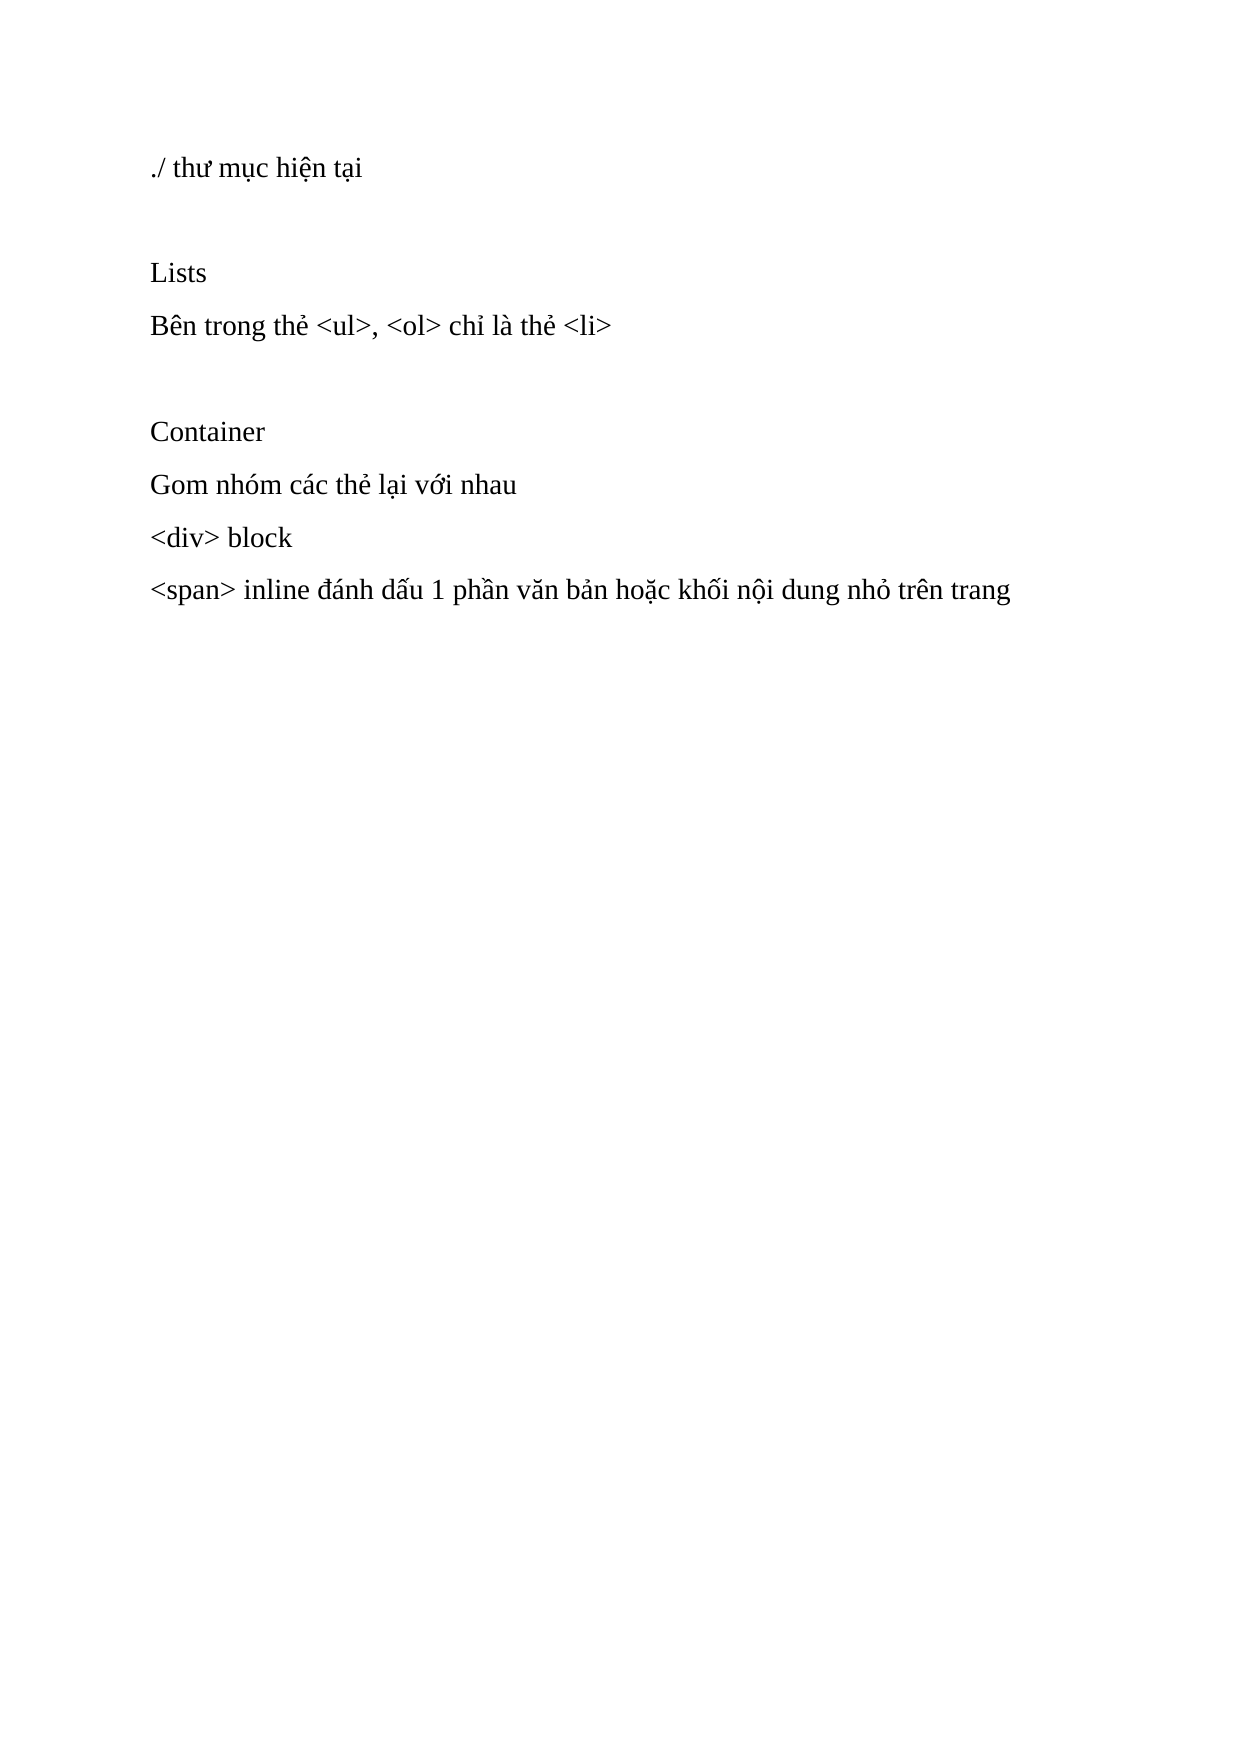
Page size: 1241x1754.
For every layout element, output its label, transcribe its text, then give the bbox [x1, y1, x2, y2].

text Bên trong thẻ <ul>, <ol> chỉ là thẻ <li> [150, 308, 1090, 342]
text ./ thư mục hiện tại [150, 150, 1090, 183]
text Gom nhóm các thẻ lại với nhau [150, 467, 1090, 500]
text Lists [150, 256, 1090, 289]
text <div> block [150, 520, 1090, 553]
text Container [150, 414, 1090, 448]
text <span> inline đánh dấu 1 phần văn bản hoặc khối nội dung nhỏ trên trang [150, 572, 1090, 606]
